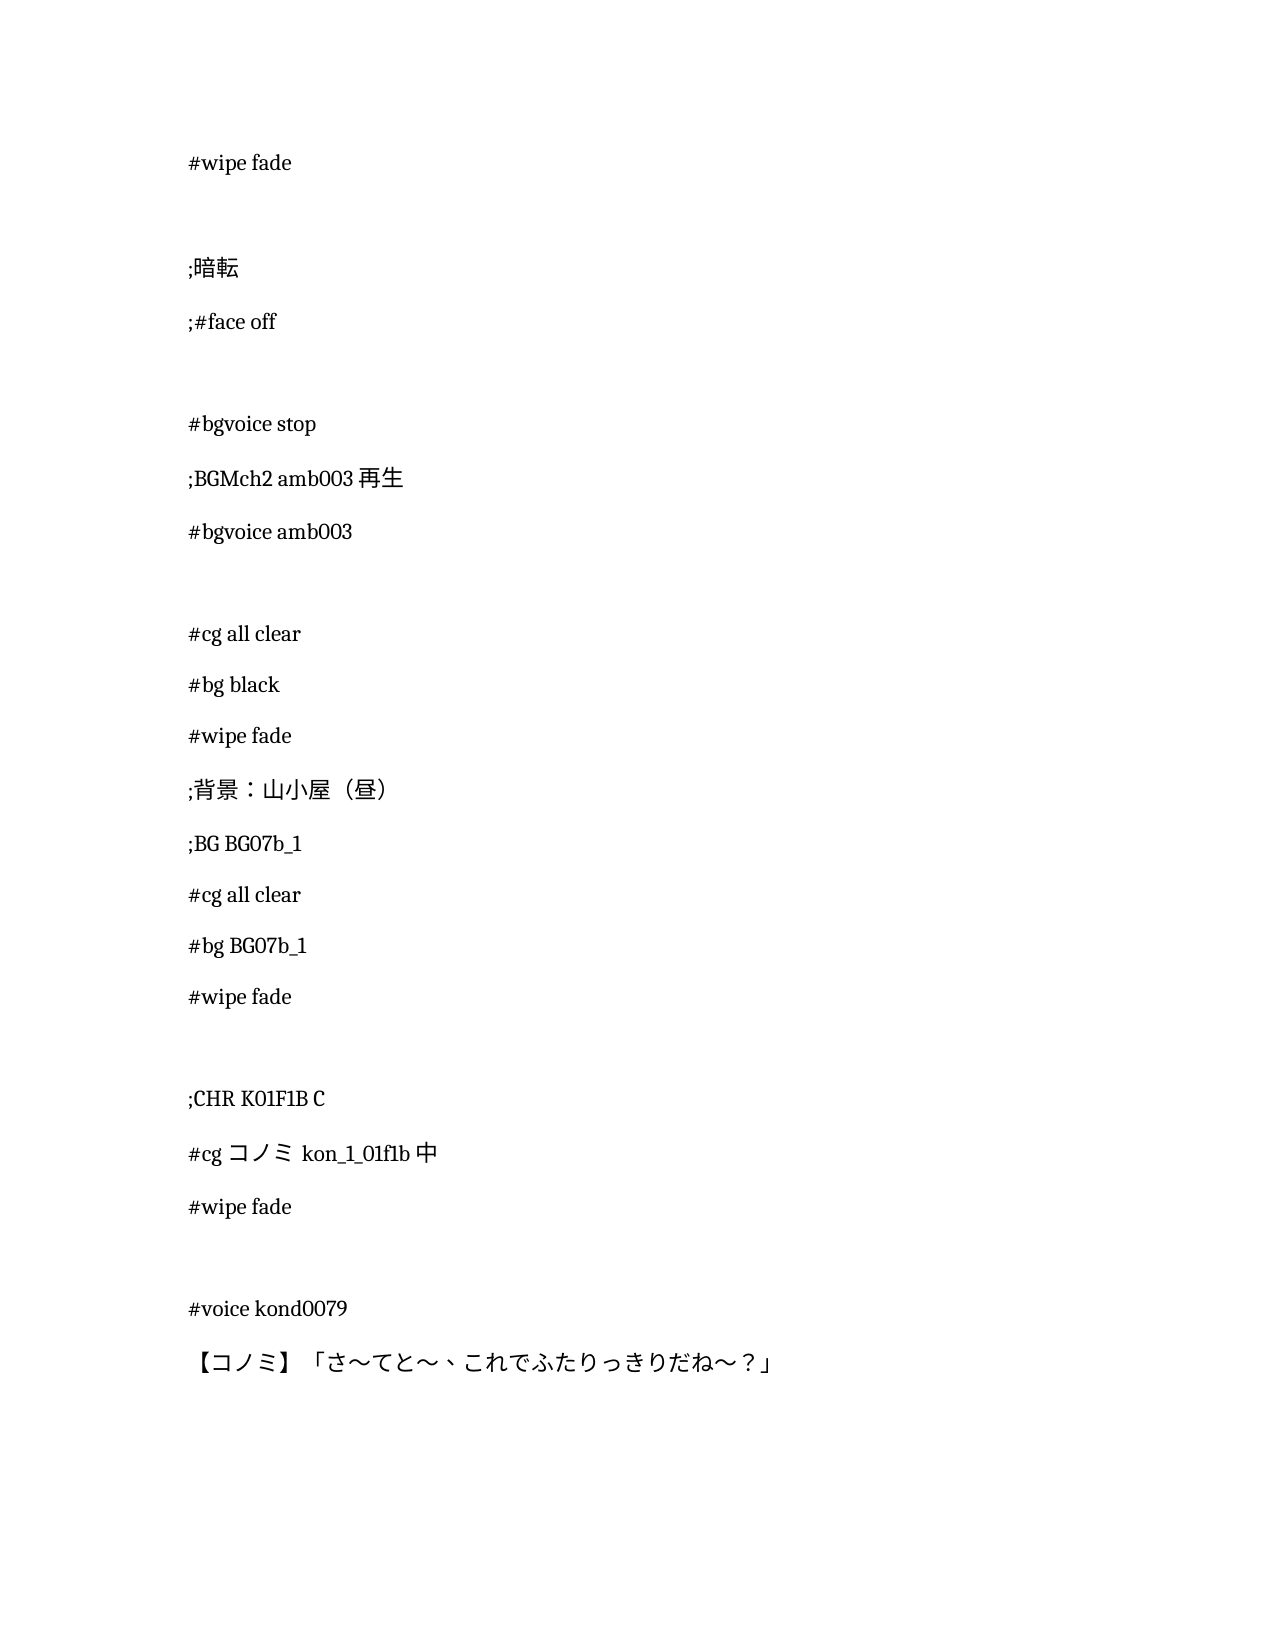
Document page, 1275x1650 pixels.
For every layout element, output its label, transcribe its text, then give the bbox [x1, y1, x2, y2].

text #cg all clear [187, 621, 1087, 647]
text #wipe fade [187, 984, 1087, 1010]
text ;BG BG07b_1 [187, 831, 1087, 857]
text ;#face off [187, 309, 1087, 335]
text ;暗転 [187, 252, 1087, 283]
text #bgvoice amb003 [187, 519, 1087, 545]
text #wipe fade [187, 1194, 1087, 1220]
text #bg BG07b_1 [187, 933, 1087, 959]
text #voice kond0079 [187, 1296, 1087, 1322]
text #wipe fade [187, 150, 1087, 176]
text 【コノミ】「さ〜てと〜、これでふたりっきりだね〜？」 [187, 1347, 1087, 1378]
text #cg コノミ kon_1_01f1b 中 [187, 1137, 1087, 1168]
text ;BGMch2 amb003 再生 [187, 462, 1087, 493]
text #bgvoice stop [187, 411, 1087, 437]
text #bg black [187, 672, 1087, 698]
text #cg all clear [187, 882, 1087, 908]
text #wipe fade [187, 723, 1087, 749]
text ;CHR K01F1B C [187, 1086, 1087, 1112]
text ;背景：山小屋（昼） [187, 774, 1087, 805]
